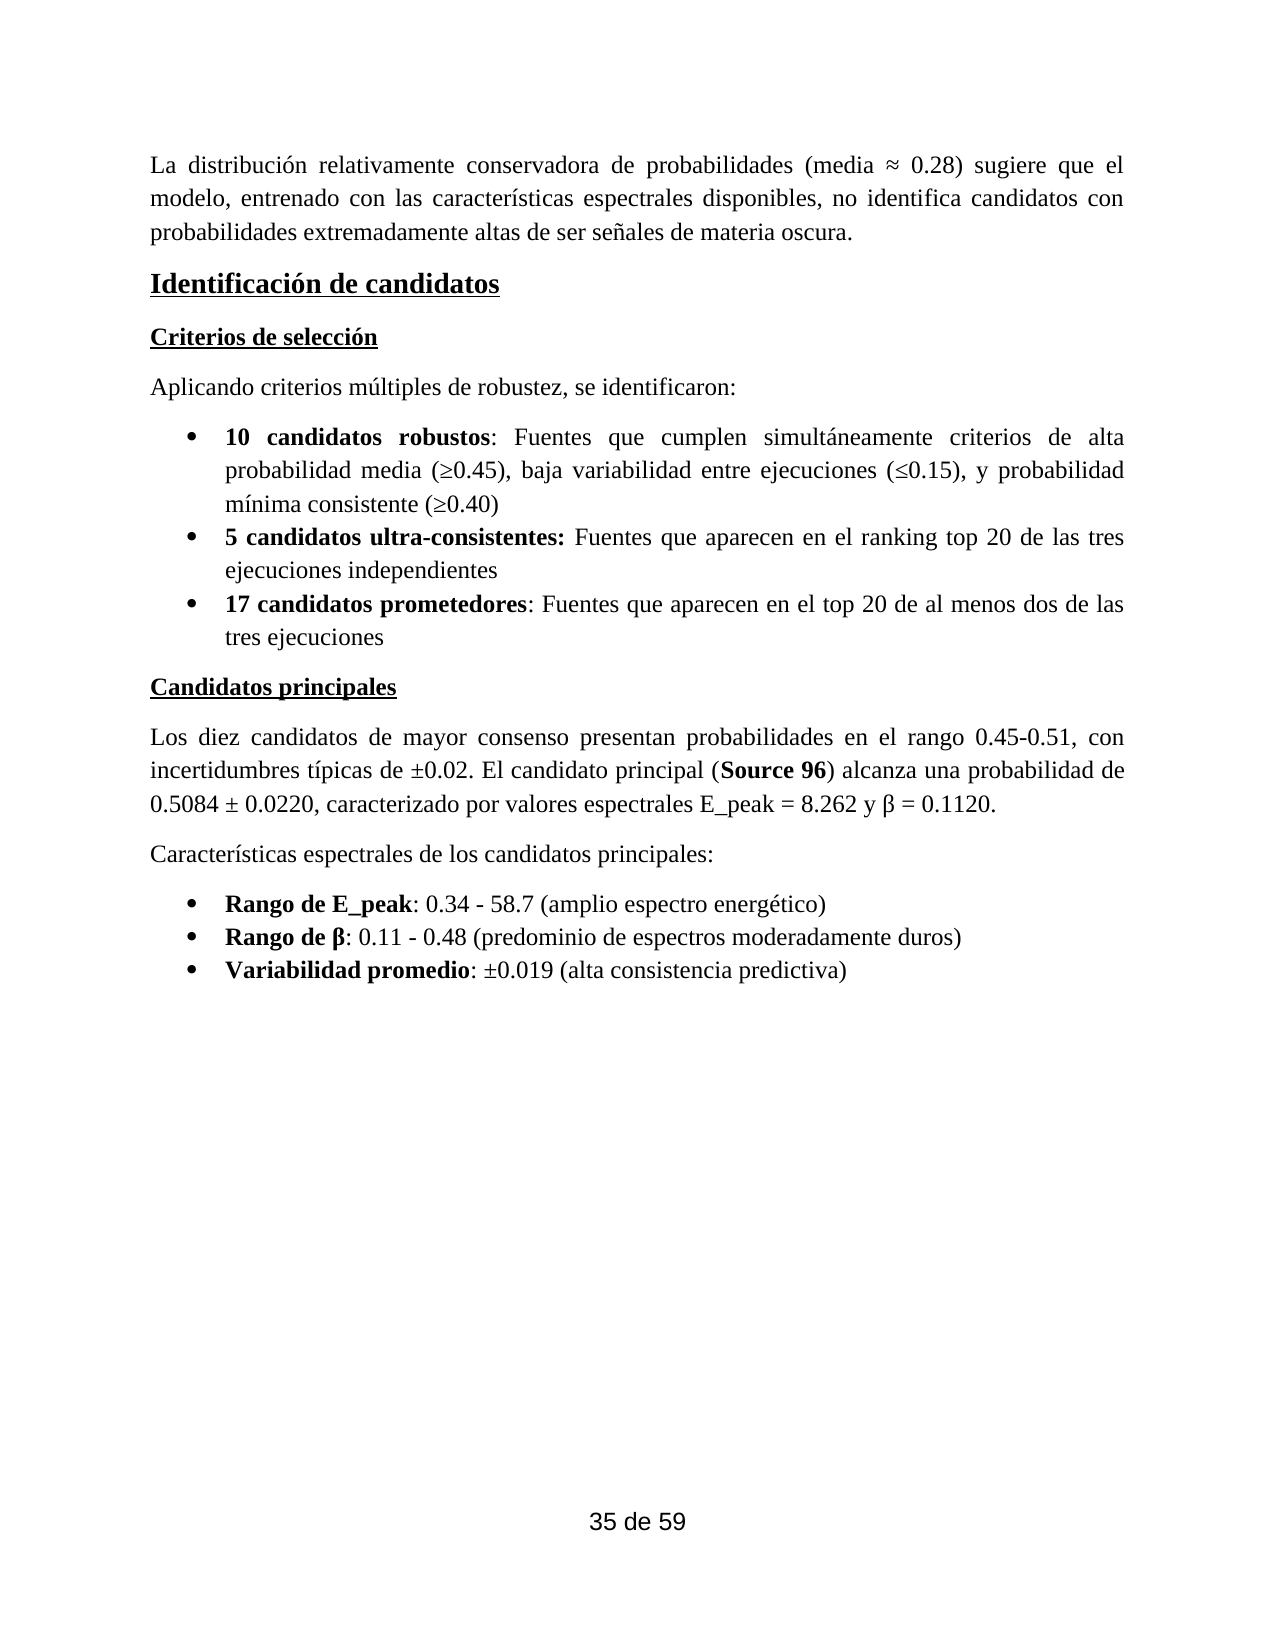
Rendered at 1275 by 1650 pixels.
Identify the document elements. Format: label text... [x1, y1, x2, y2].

text Identificación de candidatos [150, 267, 1125, 300]
list Variabilidad promedio: ±0.019 (alta consistencia predictiva) [187, 956, 1125, 984]
text La distribución relativamente conservadora de probabilidades (media ≈ 0.28) sugiere que el modelo, entrenado con las características espectrales disponibles, no identifica candidatos con probabilidades extremadamente altas de ser señales de materia oscura. [150, 150, 1125, 245]
list Rango de β: 0.11 - 0.48 (predominio de espectros moderadamente duros) [187, 922, 1125, 951]
list Rango de E_peak: 0.34 - 58.7 (amplio espectro energético) [187, 889, 1125, 918]
text Criterios de selección [150, 322, 1125, 351]
text Candidatos principales [150, 672, 1125, 701]
text Características espectrales de los candidatos principales: [150, 839, 1125, 868]
text Aplicando criterios múltiples de robustez, se identificaron: [150, 372, 1125, 401]
list 10 candidatos robustos: Fuentes que cumplen simultáneamente criterios de alta probabilidad media (≥0.45), baja variabilidad entre ejecuciones (≤0.15), y probabilidad mínima consistente (≥0.40) [187, 422, 1125, 518]
list 5 candidatos ultra-consistentes: Fuentes que aparecen en el ranking top 20 de las tres ejecuciones independientes [187, 522, 1125, 584]
text Los diez candidatos de mayor consenso presentan probabilidades en el rango 0.45-0.51, con incertidumbres típicas de ±0.02. El candidato principal (Source 96) alcanza una probabilidad de 0.5084 ± 0.0220, caracterizado por valores espectrales E_peak = 8.262 y β = 0.1120. [150, 722, 1125, 818]
list 17 candidatos prometedores: Fuentes que aparecen en el top 20 de al menos dos de las tres ejecuciones [187, 589, 1125, 651]
